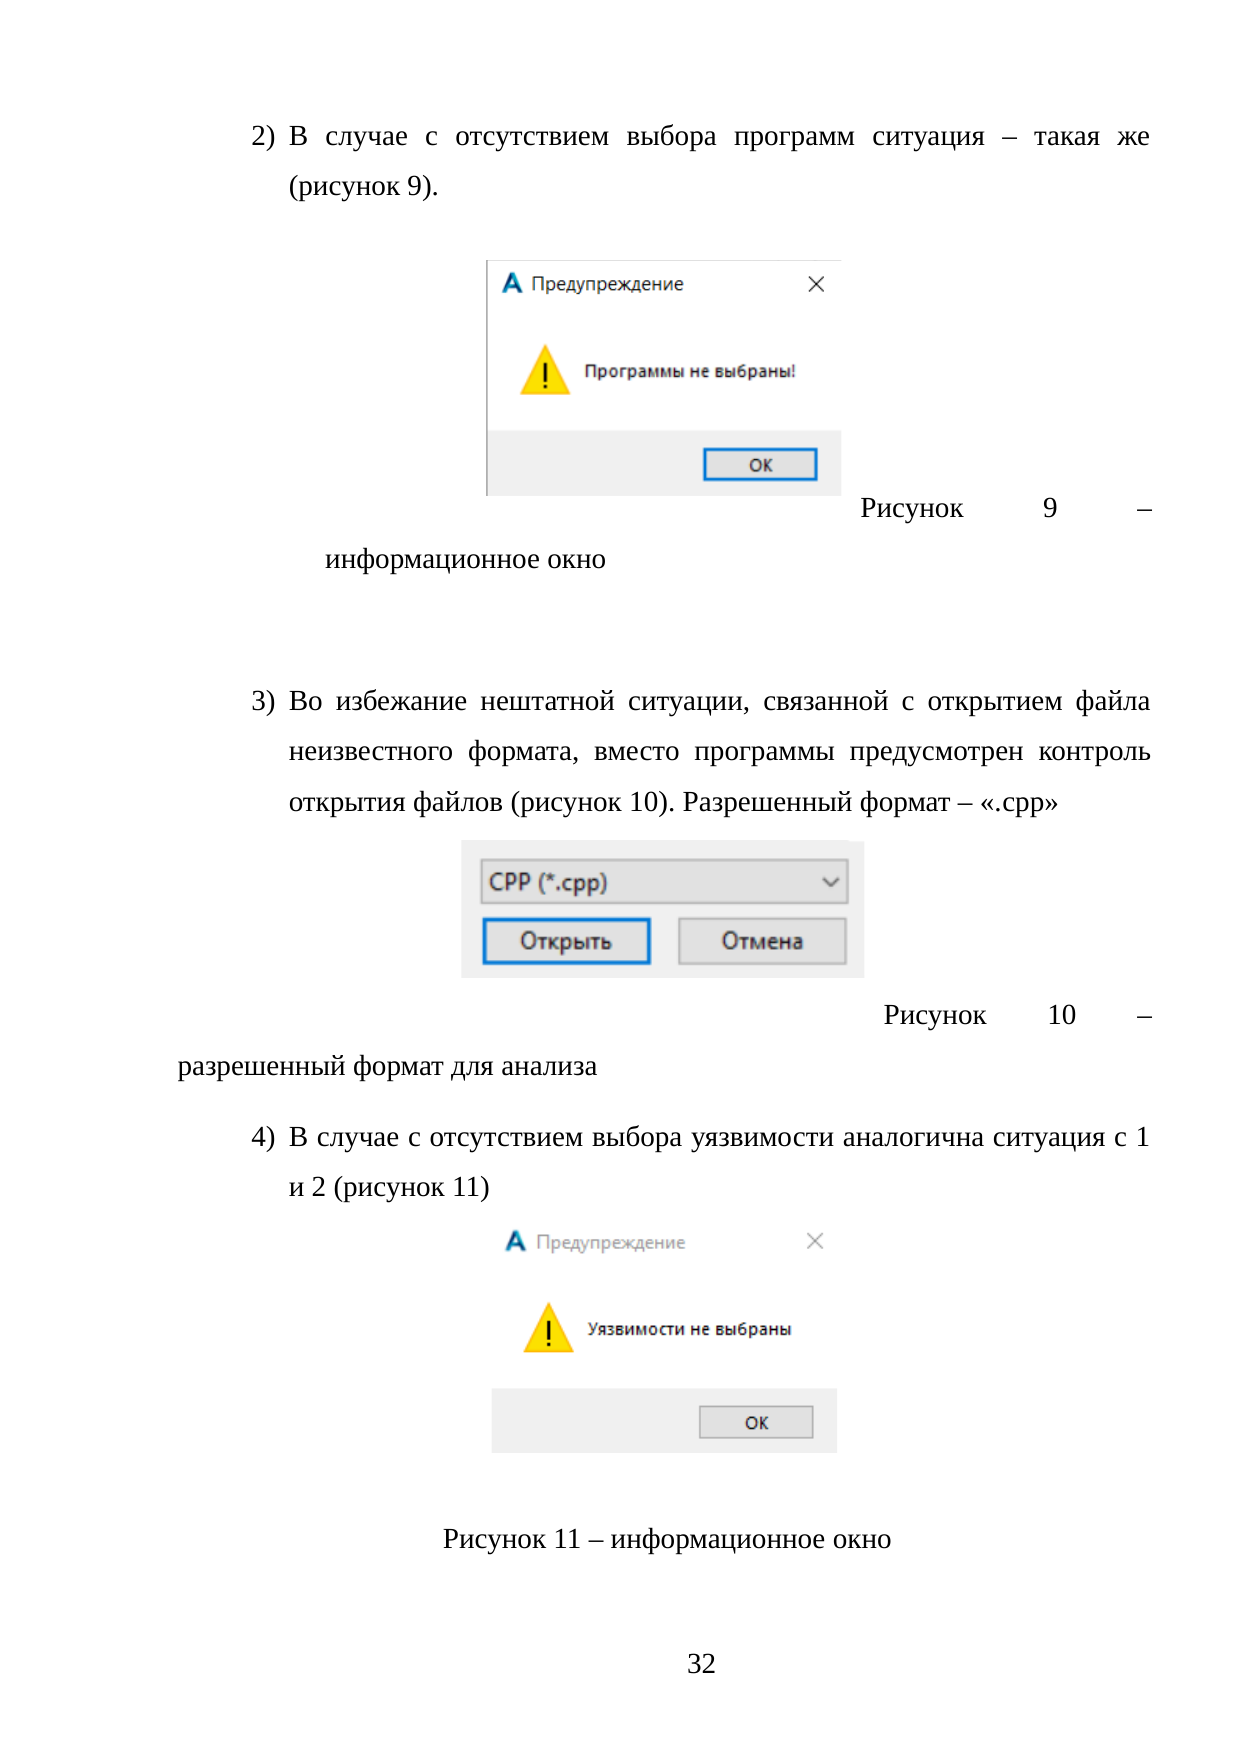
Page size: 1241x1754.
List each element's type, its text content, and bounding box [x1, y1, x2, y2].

list Рисунок 11 – информационное окно [288, 1521, 1152, 1555]
picture [491, 1222, 838, 1453]
list Во избежание нештатной ситуации, связанной с открытием файла неизвестного формата, вместо программы предусмотрен контроль открытия файлов (рисунок 10). Разрешенный формат – «.cpp» [251, 683, 1152, 817]
text Рисунок 9 – информационное окно [325, 491, 1152, 574]
list В случае с отсутствием выбора программ ситуация – такая же (рисунок 9). [251, 118, 1152, 202]
picture [485, 260, 841, 494]
picture [461, 840, 865, 978]
list В случае с отсутствием выбора уязвимости аналогична ситуация с 1 и 2 (рисунок 11) [251, 1119, 1152, 1203]
text Рисунок 10 – разрешенный формат для анализа [177, 997, 1152, 1081]
